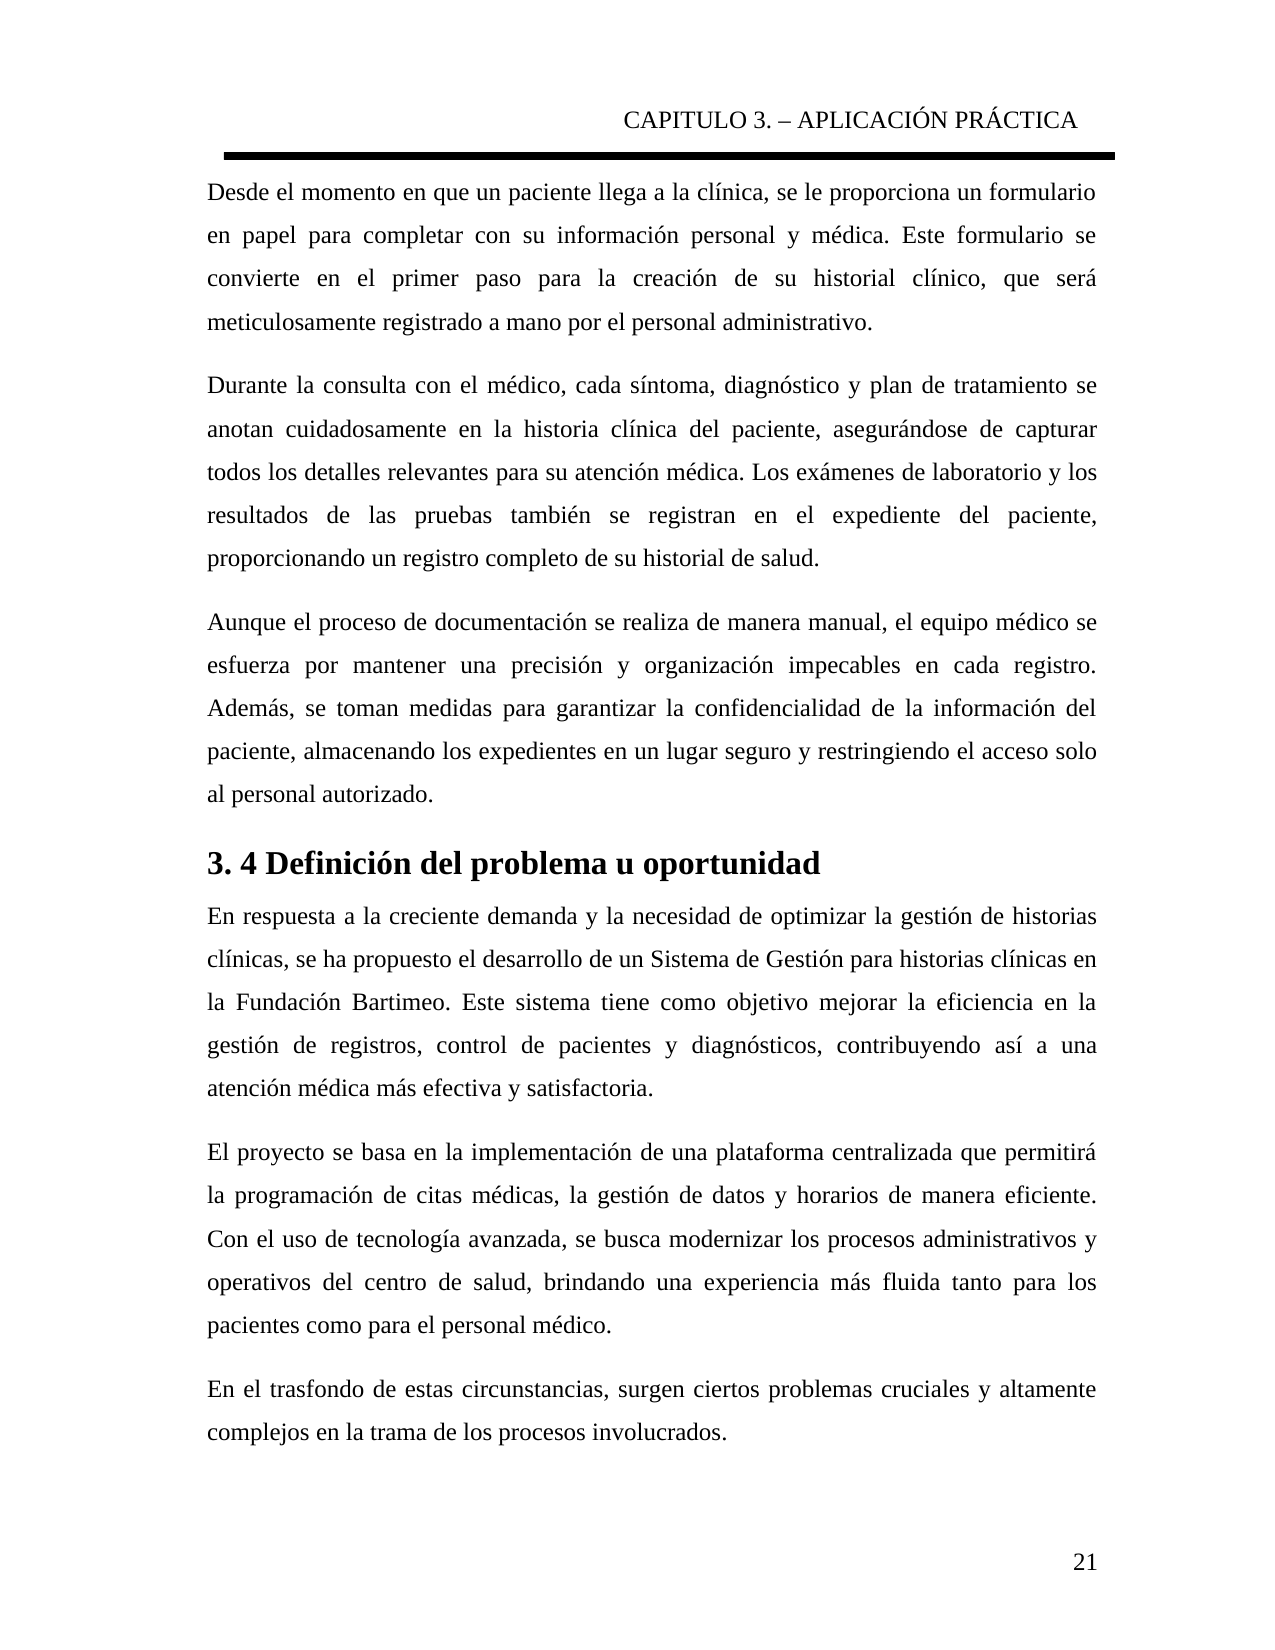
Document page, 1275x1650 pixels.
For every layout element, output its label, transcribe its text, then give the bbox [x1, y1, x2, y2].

text En respuesta a la creciente demanda y la necesidad de optimizar la gestión de historias clínicas, se ha propuesto el desarrollo de un Sistema de Gestión para historias clínicas en la Fundación Bartimeo. Este sistema tiene como objetivo mejorar la eficiencia en la gestión de registros, control de pacientes y diagnósticos, contribuyendo así a una atención médica más efectiva y satisfactoria. [207, 901, 1098, 1102]
text Aunque el proceso de documentación se realiza de manera manual, el equipo médico se esfuerza por mantener una precisión y organización impecables en cada registro. Además, se toman medidas para garantizar la confidencialidad de la información del paciente, almacenando los expedientes en un lugar seguro y restringiendo el acceso solo al personal autorizado. [207, 607, 1098, 808]
text Durante la consulta con el médico, cada síntoma, diagnóstico y plan de tratamiento se anotan cuidadosamente en la historia clínica del paciente, asegurándose de capturar todos los detalles relevantes para su atención médica. Los exámenes de laboratorio y los resultados de las pruebas también se registran en el expediente del paciente, proporcionando un registro completo de su historial de salud. [207, 371, 1098, 572]
text Desde el momento en que un paciente llega a la clínica, se le proporciona un formulario en papel para completar con su información personal y médica. Este formulario se convierte en el primer paso para la creación de su historial clínico, que será meticulosamente registrado a mano por el personal administrativo. [207, 177, 1098, 335]
text En el trasfondo de estas circunstancias, surgen ciertos problemas cruciales y altamente complejos en la trama de los procesos involucrados. [207, 1374, 1098, 1446]
subtitle 3. 4 Definición del problema u oportunidad [207, 843, 1098, 882]
